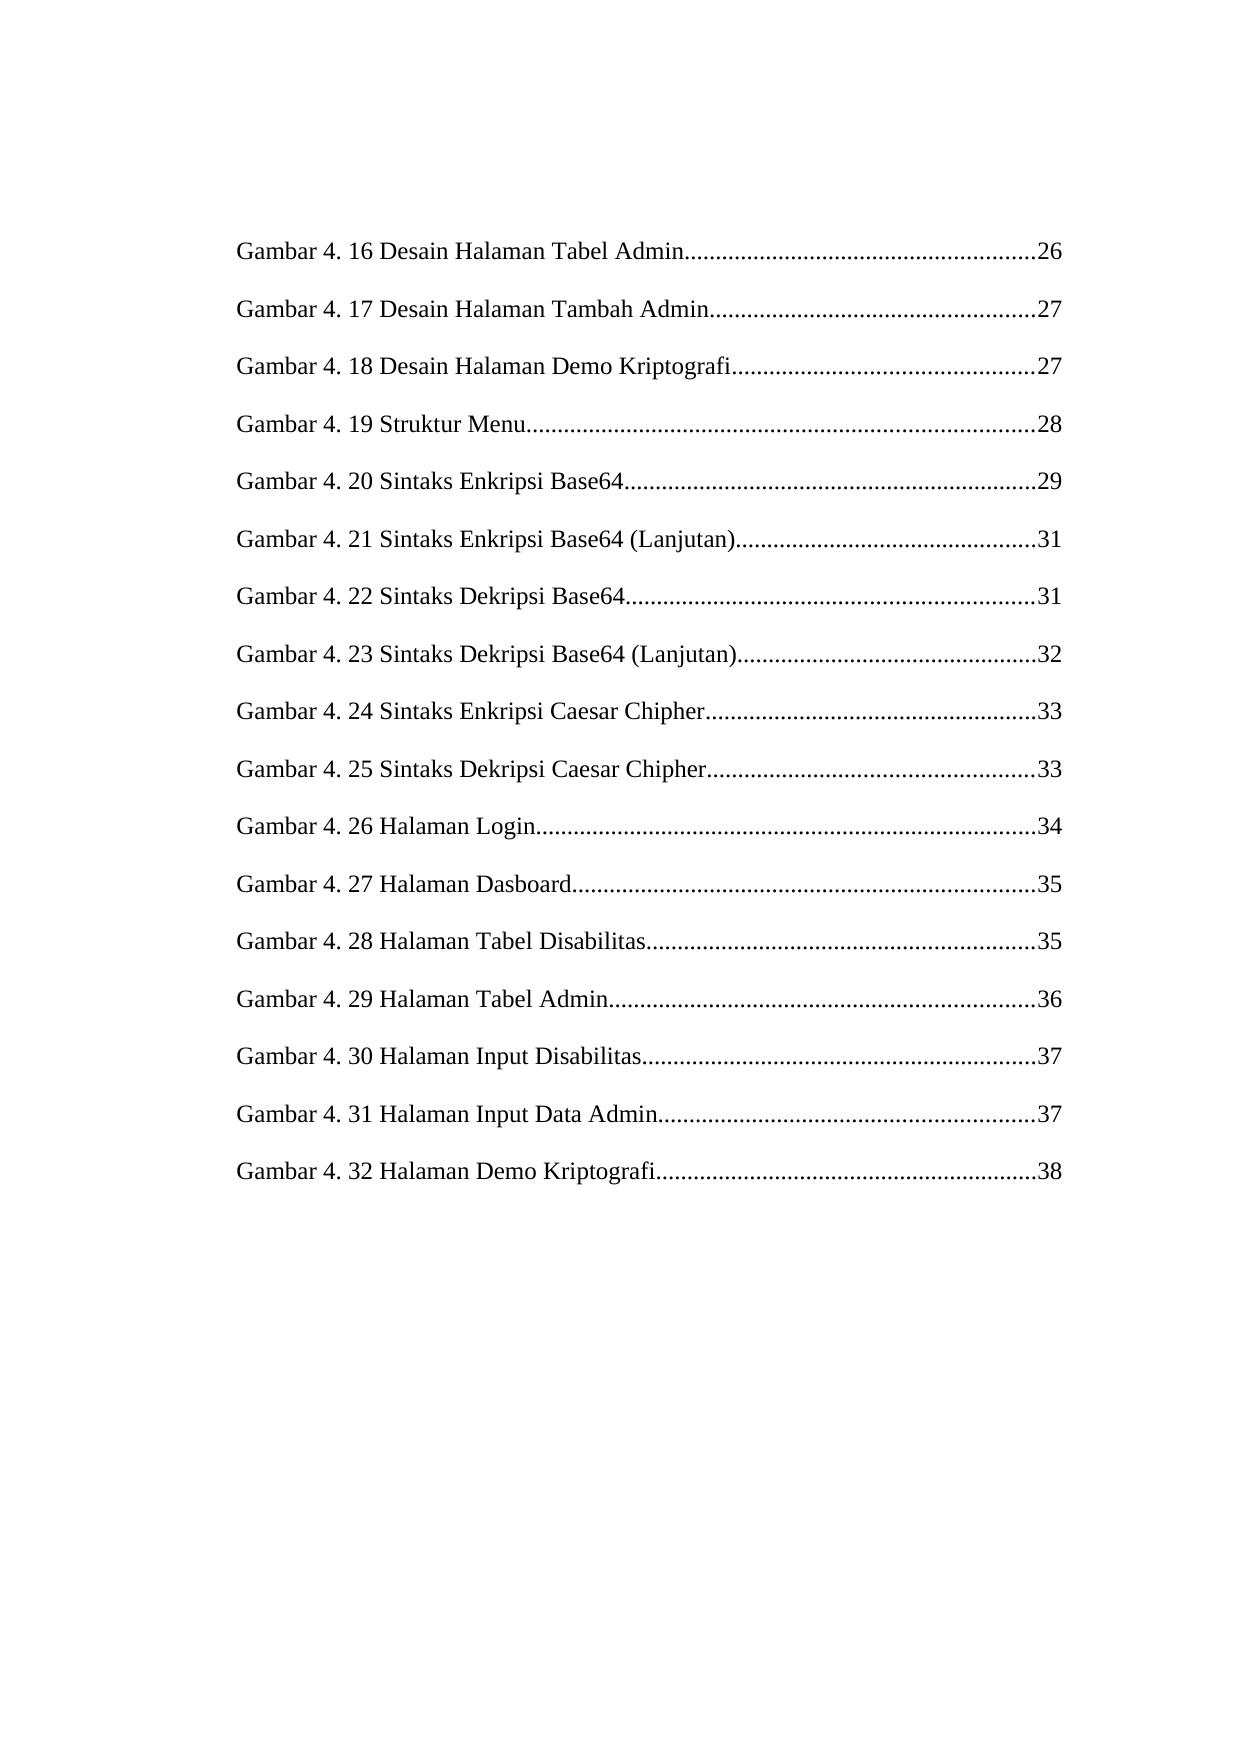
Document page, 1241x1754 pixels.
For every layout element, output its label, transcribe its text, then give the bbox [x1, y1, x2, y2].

text Gambar 4. 16 Desain Halaman Tabel Admin 26 [236, 236, 1063, 265]
text Gambar 4. 27 Halaman Dasboard 35 [236, 869, 1063, 897]
text Gambar 4. 21 Sintaks Enkripsi Base64 (Lanjutan) 31 [236, 524, 1063, 552]
text Gambar 4. 25 Sintaks Dekripsi Caesar Chipher 33 [236, 754, 1063, 782]
text Gambar 4. 24 Sintaks Enkripsi Caesar Chipher 33 [236, 696, 1063, 725]
text Gambar 4. 23 Sintaks Dekripsi Base64 (Lanjutan) 32 [236, 639, 1063, 667]
text Gambar 4. 19 Struktur Menu 28 [236, 409, 1063, 437]
text Gambar 4. 28 Halaman Tabel Disabilitas 35 [236, 926, 1063, 955]
text Gambar 4. 22 Sintaks Dekripsi Base64 31 [236, 581, 1063, 610]
text Gambar 4. 17 Desain Halaman Tambah Admin 27 [236, 294, 1063, 322]
text Gambar 4. 31 Halaman Input Data Admin 37 [236, 1099, 1063, 1127]
text Gambar 4. 20 Sintaks Enkripsi Base64 29 [236, 466, 1063, 495]
text Gambar 4. 29 Halaman Tabel Admin 36 [236, 984, 1063, 1012]
text Gambar 4. 32 Halaman Demo Kriptografi 38 [236, 1156, 1063, 1185]
text Gambar 4. 18 Desain Halaman Demo Kriptografi 27 [236, 351, 1063, 380]
text Gambar 4. 26 Halaman Login 34 [236, 811, 1063, 840]
text Gambar 4. 30 Halaman Input Disabilitas 37 [236, 1041, 1063, 1070]
